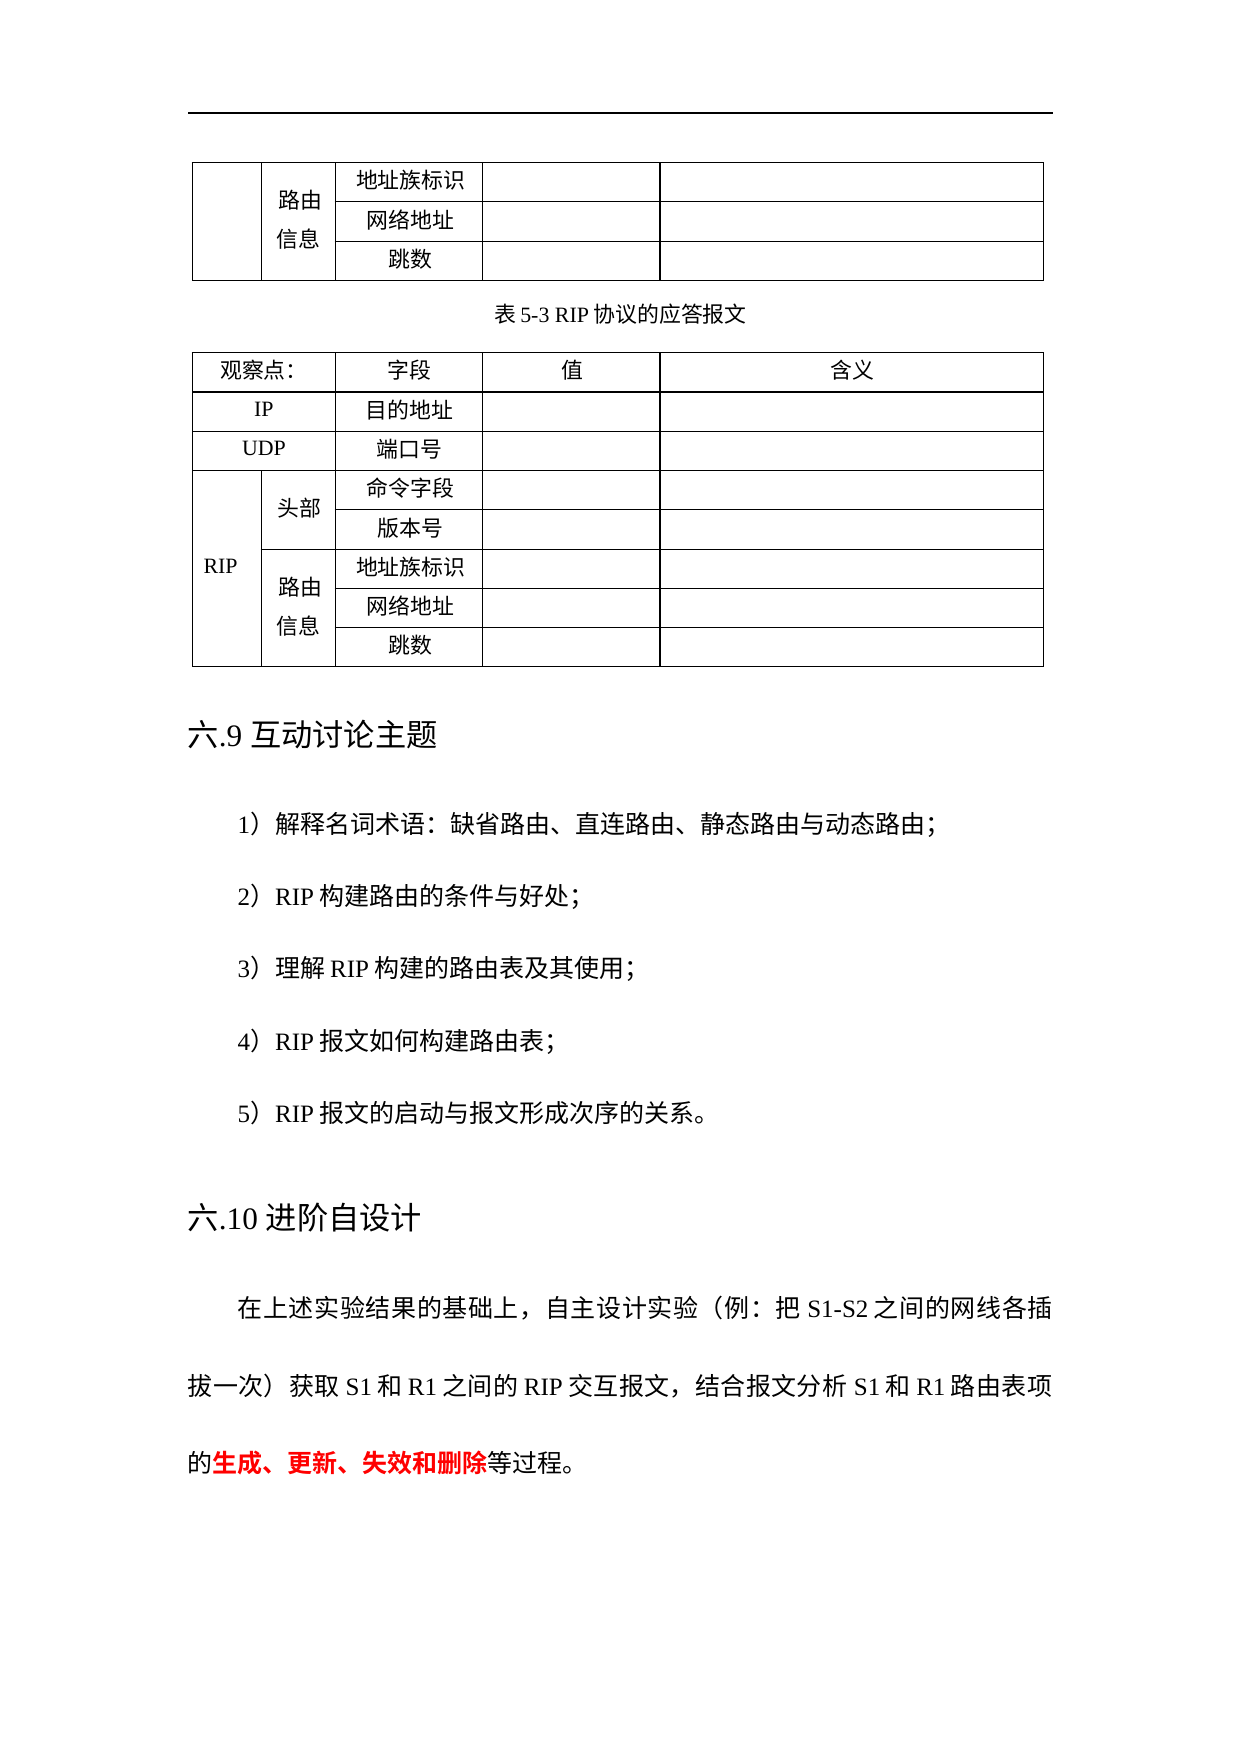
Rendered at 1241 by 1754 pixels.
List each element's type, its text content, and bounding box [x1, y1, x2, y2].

table_cell 命令字段 [336, 471, 482, 509]
subtitle 进阶自设计 [187, 1183, 1053, 1248]
table_cell [483, 471, 659, 509]
table_cell 版本号 [336, 510, 482, 548]
table_cell [483, 242, 659, 280]
text 表5-3 RIP协议的应答报文 [187, 297, 1053, 329]
text 2）RIP构建路由的条件与好处； [187, 862, 1053, 927]
table_cell [661, 432, 1043, 470]
table_cell 网络地址 [336, 202, 482, 241]
table_cell 地址族标识 [336, 163, 482, 201]
table_cell [661, 163, 1043, 201]
table_header 观察点： [193, 353, 335, 391]
table_cell 跳数 [336, 242, 482, 280]
table_cell 路由信息 [262, 163, 335, 280]
table_cell [661, 242, 1043, 280]
table_cell 目的地址 [336, 393, 482, 431]
table_cell 地址族标识 [336, 550, 482, 588]
table_cell [661, 393, 1043, 431]
text 5）RIP报文的启动与报文形成次序的关系。 [187, 1079, 1053, 1144]
text 3）理解RIP构建的路由表及其使用； [187, 934, 1053, 999]
table_cell [483, 550, 659, 588]
text 1）解释名词术语：缺省路由、直连路由、静态路由与动态路由； [187, 790, 1053, 855]
table_cell [483, 393, 659, 431]
table_cell 端口号 [336, 432, 482, 470]
table_cell 跳数 [336, 628, 482, 666]
table_cell [661, 202, 1043, 241]
table_cell 网络地址 [336, 589, 482, 627]
table_cell IP [193, 393, 335, 431]
table_cell [661, 628, 1043, 666]
table_cell [483, 432, 659, 470]
table_cell 头部 [262, 471, 335, 548]
text 4）RIP报文如何构建路由表； [187, 1007, 1053, 1072]
table_cell [661, 471, 1043, 509]
table_cell RIP [193, 471, 261, 666]
table_cell [661, 589, 1043, 627]
table_cell [483, 628, 659, 666]
table_cell 路由信息 [262, 550, 335, 666]
table_cell [483, 202, 659, 241]
table_cell UDP [193, 432, 335, 470]
table_cell [661, 510, 1043, 548]
subtitle 互动讨论主题 [187, 700, 1053, 765]
table_header 含义 [661, 353, 1043, 391]
table_header 字段 [336, 353, 482, 391]
table_cell [661, 550, 1043, 588]
text 在上述实验结果的基础上，自主设计实验（例：把S1-S2之间的网线各插拔一次）获取S1和R1之间的RIP交互报文，结合报文分析S1和R1路由表项的生成、更新、失效和删除等过程。 [187, 1274, 1053, 1494]
table_header 值 [483, 353, 659, 391]
table_cell [483, 510, 659, 548]
table_cell [483, 163, 659, 201]
table_cell [483, 589, 659, 627]
